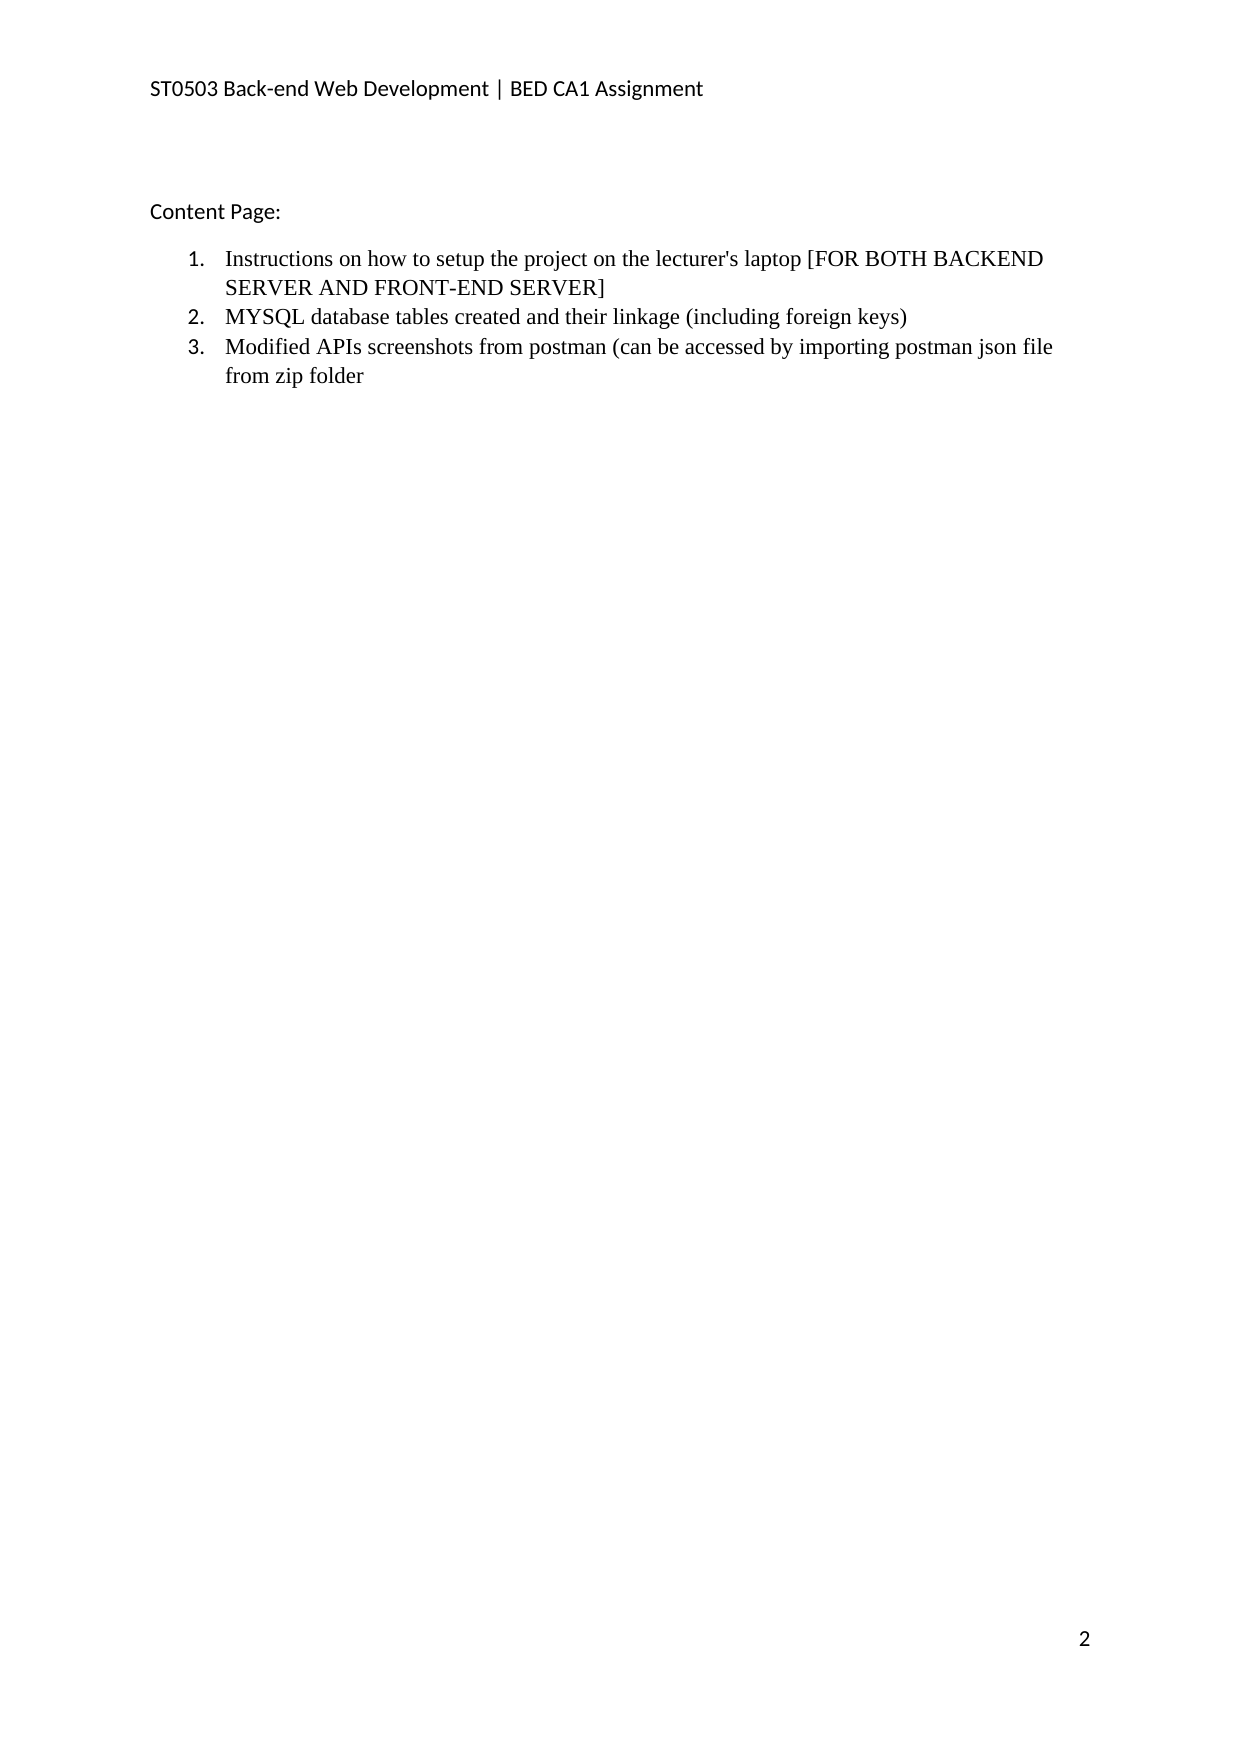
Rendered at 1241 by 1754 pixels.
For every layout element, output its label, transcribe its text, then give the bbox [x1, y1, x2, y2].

text Content Page: [150, 197, 1090, 225]
list MYSQL database tables created and their linkage (including foreign keys) [187, 302, 1090, 330]
list Modified APIs screenshots from postman (can be accessed by importing postman json file from zip folder [187, 332, 1090, 389]
list Instructions on how to setup the project on the lecturer's laptop [FOR BOTH BACKEND SERVER AND FRONT-END SERVER] [187, 244, 1090, 300]
